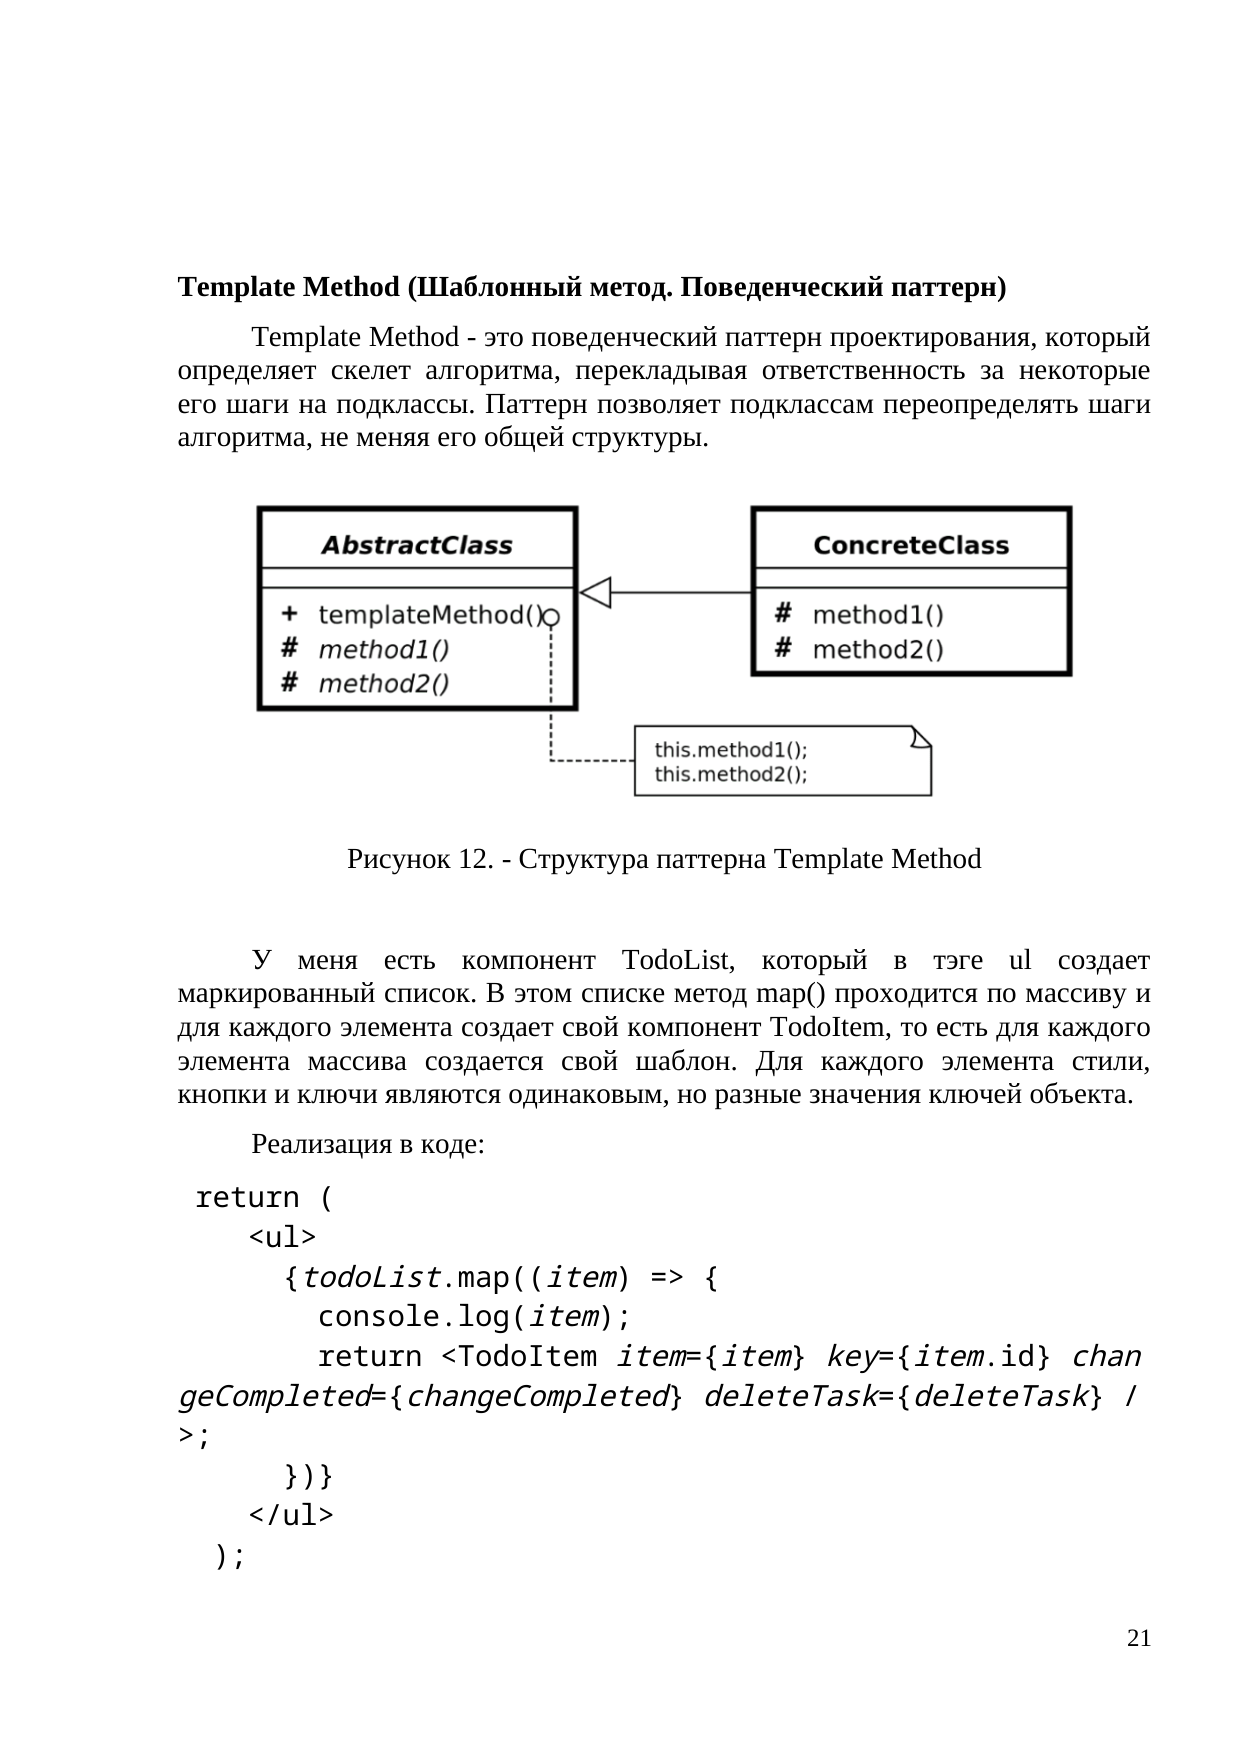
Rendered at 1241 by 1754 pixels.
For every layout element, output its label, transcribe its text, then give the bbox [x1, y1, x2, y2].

text return <TodoItem item={item} key={item.id} changeCompleted={changeCompleted} deleteTask={deleteTask} />; [177, 1335, 1152, 1454]
text </ul> [177, 1494, 1152, 1534]
text })} [177, 1454, 1152, 1494]
text Реализация в коде: [177, 1126, 1152, 1160]
text Рисунок 12. - Структура паттерна Template Method [177, 842, 1152, 875]
text <ul> [177, 1216, 1152, 1256]
text return ( [177, 1177, 1152, 1216]
text Template Method (Шаблонный метод. Поведенческий паттерн) [177, 269, 1152, 302]
text ); [177, 1534, 1152, 1573]
text console.log(item); [177, 1296, 1152, 1335]
text У меня есть компонент TodoList, который в тэге ul создает маркированный список. В этом списке метод map() проходится по массиву и для каждого элемента создает свой компонент TodoItem, то есть для каждого элемента массива создается свой шаблон. Для каждого элемента стили, кнопки и ключи являются одинаковым, но разные значения ключей объекта. [177, 942, 1152, 1110]
text Template Method - это поведенческий паттерн проектирования, который определяет скелет алгоритма, перекладывая ответственность за некоторые его шаги на подклассы. Паттерн позволяет подклассам переопределять шаги алгоритма, не меняя его общей структуры. [177, 319, 1152, 453]
picture [220, 469, 1109, 825]
text {todoList.map((item) => { [177, 1256, 1152, 1296]
